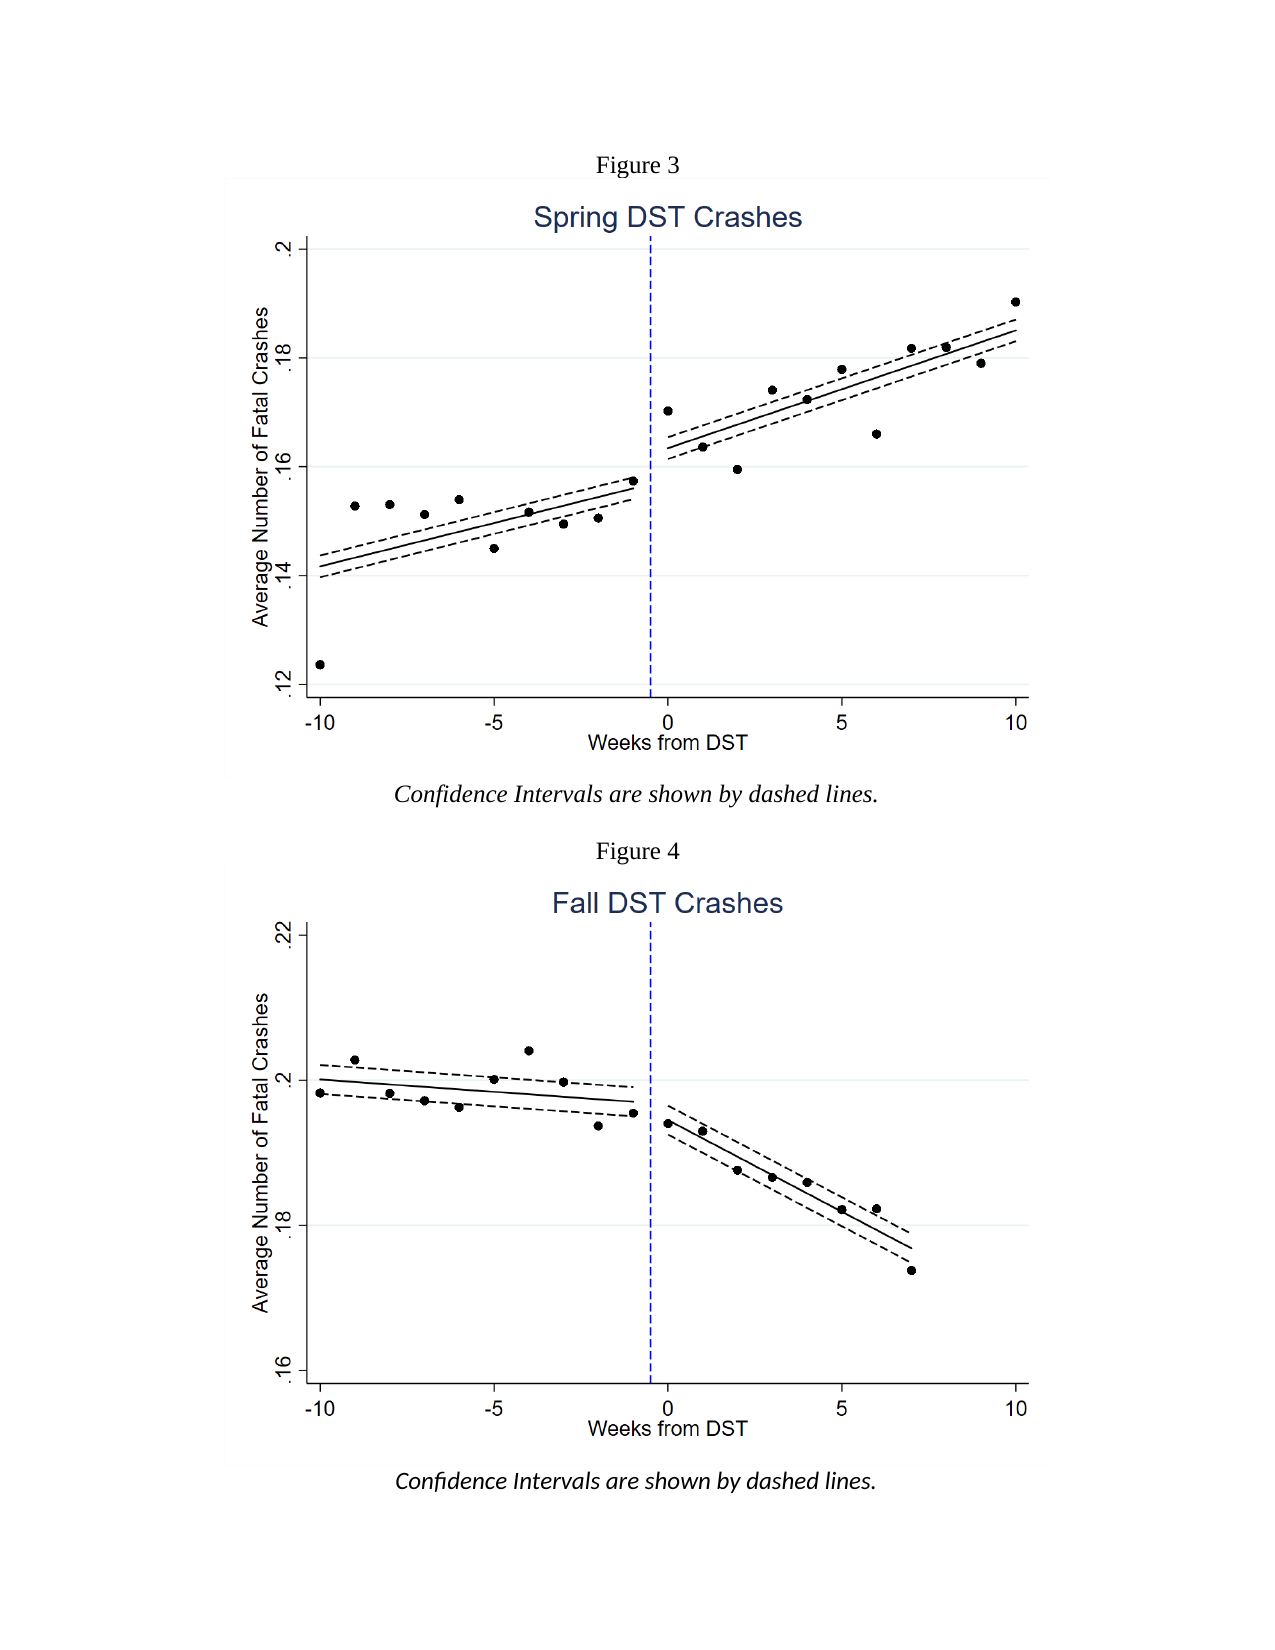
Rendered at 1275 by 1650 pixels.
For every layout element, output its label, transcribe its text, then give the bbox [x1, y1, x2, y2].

text Figure 4 [150, 836, 1125, 865]
picture [225, 178, 1050, 779]
picture [225, 865, 1050, 1465]
text Confidence Intervals are shown by dashed lines. [150, 779, 1125, 807]
text Figure 3 [150, 150, 1125, 179]
text Confidence Intervals are shown by dashed lines. [150, 1465, 1125, 1496]
